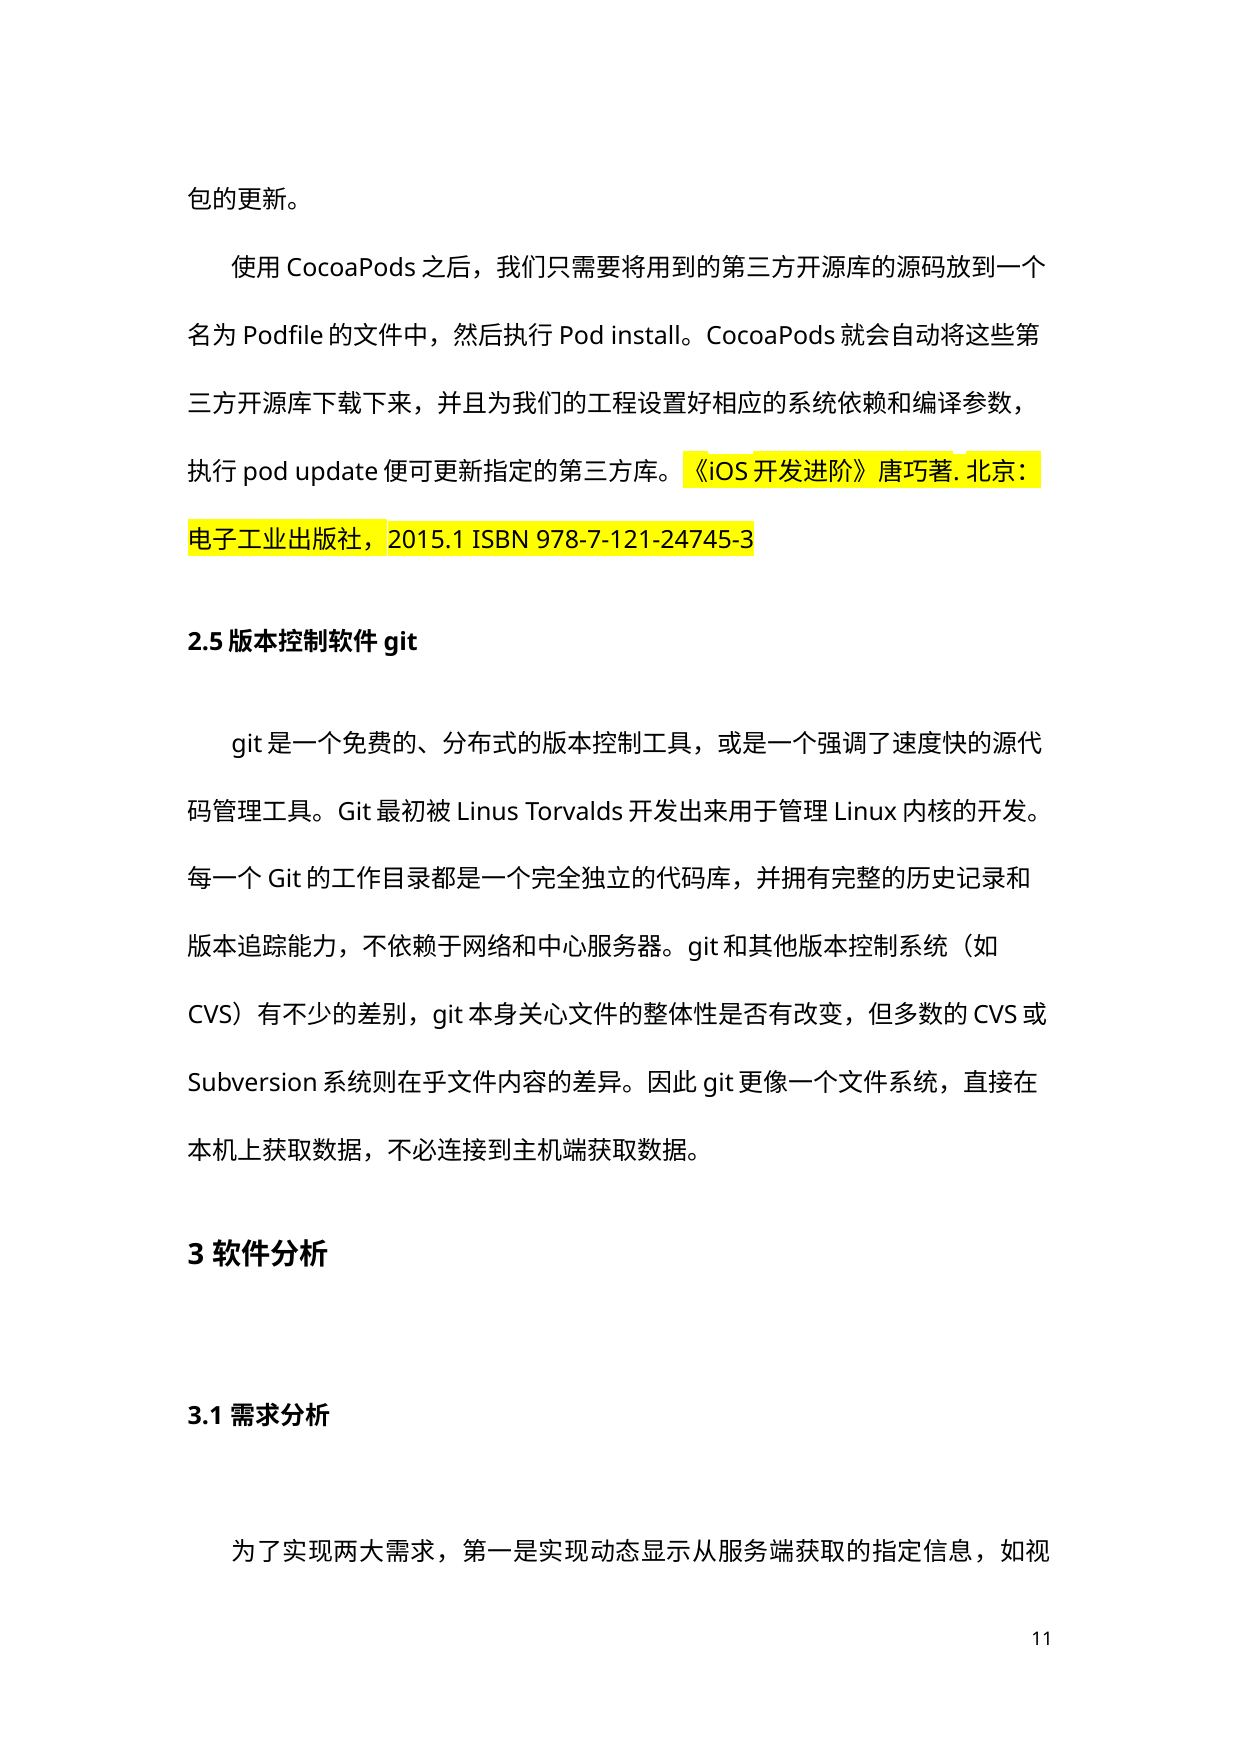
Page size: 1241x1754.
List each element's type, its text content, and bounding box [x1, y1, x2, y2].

text 为了实现两大需求，第一是实现动态显示从服务端获取的指定信息，如视频，帖子，专题等，并支持和用户间的互动，比如收藏内容，关注发布者，评论信息等；第二是线上商品销售，主要针对美妆类商品，支持动态展示商品，加入购物车，下单结算等电商模式；编写一个基于iOS的客户端。 [187, 1516, 1053, 1584]
text 使用CocoaPods之后，我们只需要将用到的第三方开源库的源码放到一个名为Podfile的文件中，然后执行Pod install。CocoaPods就会自动将这些第三方开源库下载下来，并且为我们的工程设置好相应的系统依赖和编译参数，执行pod update便可更新指定的第三方库。《iOS开发进阶》唐巧著. 北京：电子工业出版社，2015.1 ISBN 978-7-121-24745-3 [187, 232, 1053, 571]
text 3.1 需求分析 [187, 1380, 1053, 1448]
subtitle 3 软件分析 [187, 1218, 1053, 1286]
text 2.5版本控制软件git [187, 605, 1053, 673]
text git是一个免费的、分布式的版本控制工具，或是一个强调了速度快的源代码管理工具。Git最初被Linus Torvalds开发出来用于管理Linux内核的开发。每一个Git的工作目录都是一个完全独立的代码库，并拥有完整的历史记录和版本追踪能力，不依赖于网络和中心服务器。git和其他版本控制系统（如CVS）有不少的差别，git本身关心文件的整体性是否有改变，但多数的CVS或Subversion系统则在乎文件内容的差异。因此git更像一个文件系统，直接在本机上获取数据，不必连接到主机端获取数据。 [187, 707, 1053, 1183]
